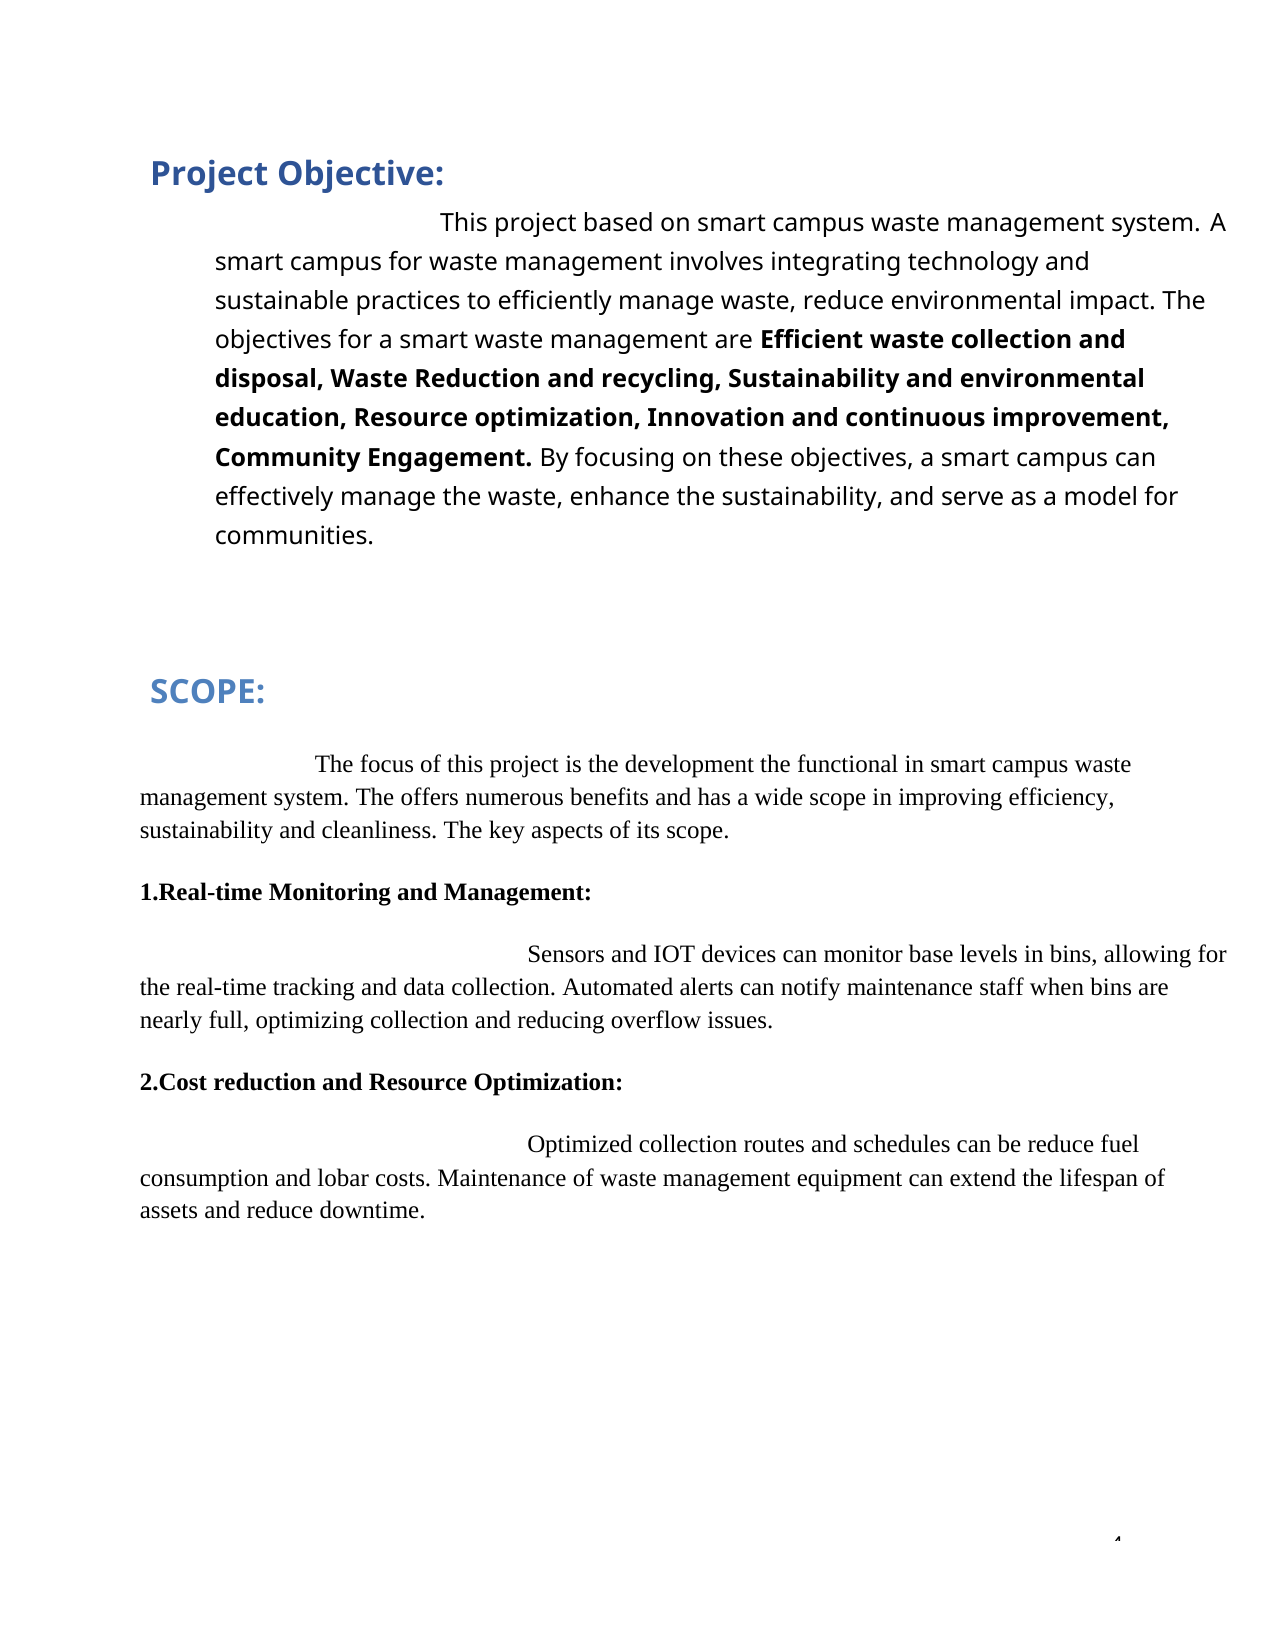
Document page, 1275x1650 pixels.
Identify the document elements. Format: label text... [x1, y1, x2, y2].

subtitle SCOPE: [150, 667, 1229, 713]
text 2.Cost reduction and Resource Optimization: [139, 1067, 1229, 1096]
text Optimized collection routes and schedules can be reduce fuel consumption and lobar costs. Maintenance of waste management equipment can extend the lifespan of assets and reduce downtime. [139, 1129, 1229, 1224]
text 1.Real-time Monitoring and Management: [139, 877, 1229, 906]
subtitle Project Objective: [150, 150, 1229, 195]
text The focus of this project is the development the functional in smart campus waste management system. The offers numerous benefits and has a wide scope in improving efficiency, sustainability and cleanliness. The key aspects of its scope. [139, 749, 1229, 843]
text Sensors and IOT devices can monitor base levels in bins, allowing for the real-time tracking and data collection. Automated alerts can notify maintenance staff when bins are nearly full, optimizing collection and reducing overflow issues. [139, 939, 1229, 1034]
subtitle This project based on smart campus waste management system. A smart campus for waste management involves integrating technology and sustainable practices to efficiently manage waste, reduce environmental impact. The objectives for a smart waste management are Efficient waste collection and disposal, Waste Reduction and recycling, Sustainability and environmental education, Resource optimization, Innovation and continuous improvement, Community Engagement. By focusing on these objectives, a smart campus can effectively manage the waste, enhance the sustainability, and serve as a model for communities. [214, 204, 1229, 552]
